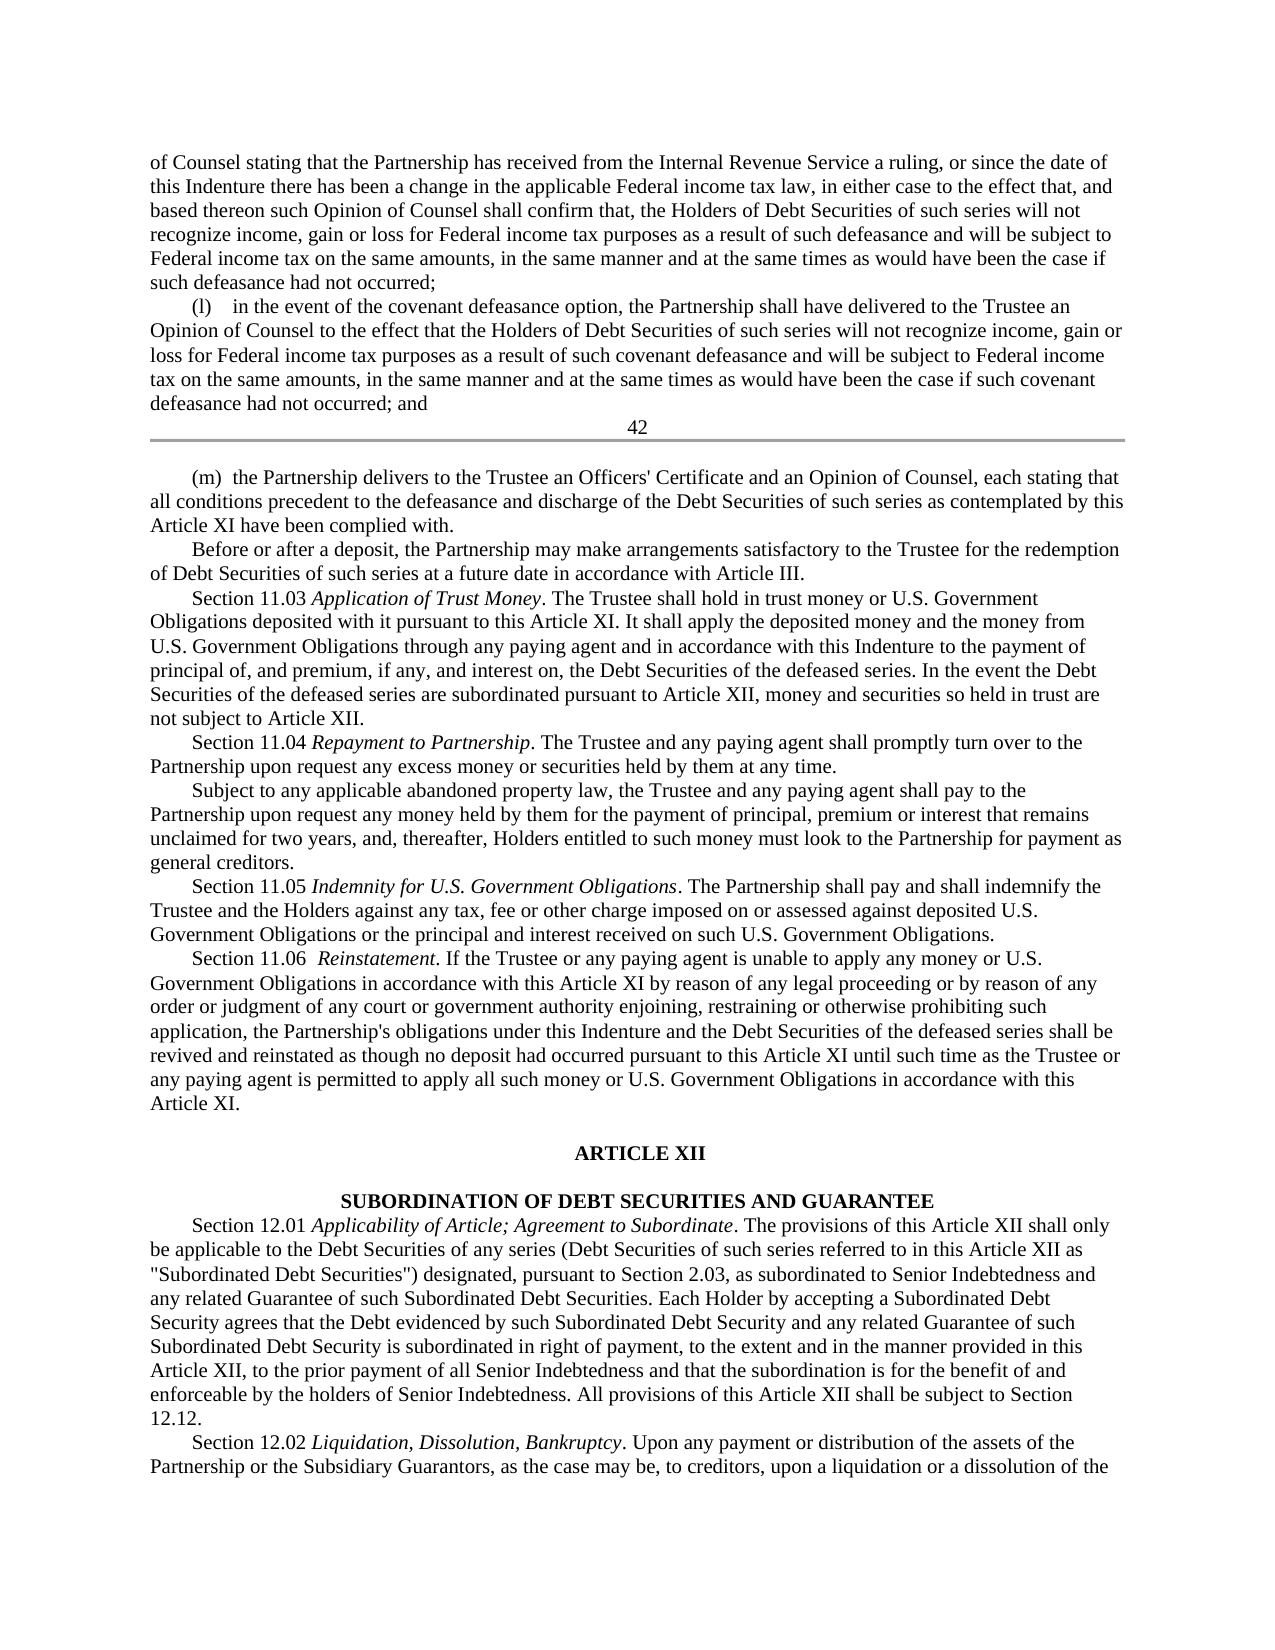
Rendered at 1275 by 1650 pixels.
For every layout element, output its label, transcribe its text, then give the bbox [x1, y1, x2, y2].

text Before or after a deposit, the Partnership may make arrangements satisfactory to the Trustee for the redemption of Debt Securities of such series at a future date in accordance with Article III. [150, 537, 1125, 585]
text Section 11.03 Application of Trust Money. The Trustee shall hold in trust money or U.S. Government Obligations deposited with it pursuant to this Article XI. It shall apply the deposited money and the money from U.S. Government Obligations through any paying agent and in accordance with this Indenture to the payment of principal of, and premium, if any, and interest on, the Debt Securities of the defeased series. In the event the Debt Securities of the defeased series are subordinated pursuant to Article XII, money and securities so held in trust are not subject to Article XII. [150, 585, 1125, 730]
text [150, 150, 1125, 294]
text Section 11.04 Repayment to Partnership. The Trustee and any paying agent shall promptly turn over to the Partnership upon request any excess money or securities held by them at any time. [150, 730, 1125, 778]
text (m) the Partnership delivers to the Trustee an Officers' Certificate and an Opinion of Counsel, each stating that all conditions precedent to the defeasance and discharge of the Debt Securities of such series as contemplated by this Article XI have been complied with. [150, 465, 1125, 537]
text ARTICLE XII [150, 1141, 1125, 1165]
text Section 12.01 Applicability of Article; Agreement to Subordinate. The provisions of this Article XII shall only be applicable to the Debt Securities of any series (Debt Securities of such series referred to in this Article XII as "Subordinated Debt Securities") designated, pursuant to Section 2.03, as subordinated to Senior Indebtedness and any related Guarantee of such Subordinated Debt Securities. Each Holder by accepting a Subordinated Debt Security agrees that the Debt evidenced by such Subordinated Debt Security and any related Guarantee of such Subordinated Debt Security is subordinated in right of payment, to the extent and in the manner provided in this Article XII, to the prior payment of all Senior Indebtedness and that the subordination is for the benefit of and enforceable by the holders of Senior Indebtedness. All provisions of this Article XII shall be subject to Section 12.12. [150, 1213, 1125, 1430]
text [150, 1430, 1125, 1478]
text 42 [150, 415, 1125, 438]
text Section 11.06 Reinstatement. If the Trustee or any paying agent is unable to apply any money or U.S. Government Obligations in accordance with this Article XI by reason of any legal proceeding or by reason of any order or judgment of any court or government authority enjoining, restraining or otherwise prohibiting such application, the Partnership's obligations under this Indenture and the Debt Securities of the defeased series shall be revived and reinstated as though no deposit had occurred pursuant to this Article XI until such time as the Trustee or any paying agent is permitted to apply all such money or U.S. Government Obligations in accordance with this Article XI. [150, 946, 1125, 1115]
text Subject to any applicable abandoned property law, the Trustee and any paying agent shall pay to the Partnership upon request any money held by them for the payment of principal, premium or interest that remains unclaimed for two years, and, thereafter, Holders entitled to such money must look to the Partnership for payment as general creditors. [150, 778, 1125, 874]
text Section 11.05 Indemnity for U.S. Government Obligations. The Partnership shall pay and shall indemnify the Trustee and the Holders against any tax, fee or other charge imposed on or assessed against deposited U.S. Government Obligations or the principal and interest received on such U.S. Government Obligations. [150, 874, 1125, 946]
text (l) in the event of the covenant defeasance option, the Partnership shall have delivered to the Trustee an Opinion of Counsel to the effect that the Holders of Debt Securities of such series will not recognize income, gain or loss for Federal income tax purposes as a result of such covenant defeasance and will be subject to Federal income tax on the same amounts, in the same manner and at the same times as would have been the case if such covenant defeasance had not occurred; and [150, 294, 1125, 415]
text SUBORDINATION OF DEBT SECURITIES AND GUARANTEE [150, 1189, 1125, 1213]
